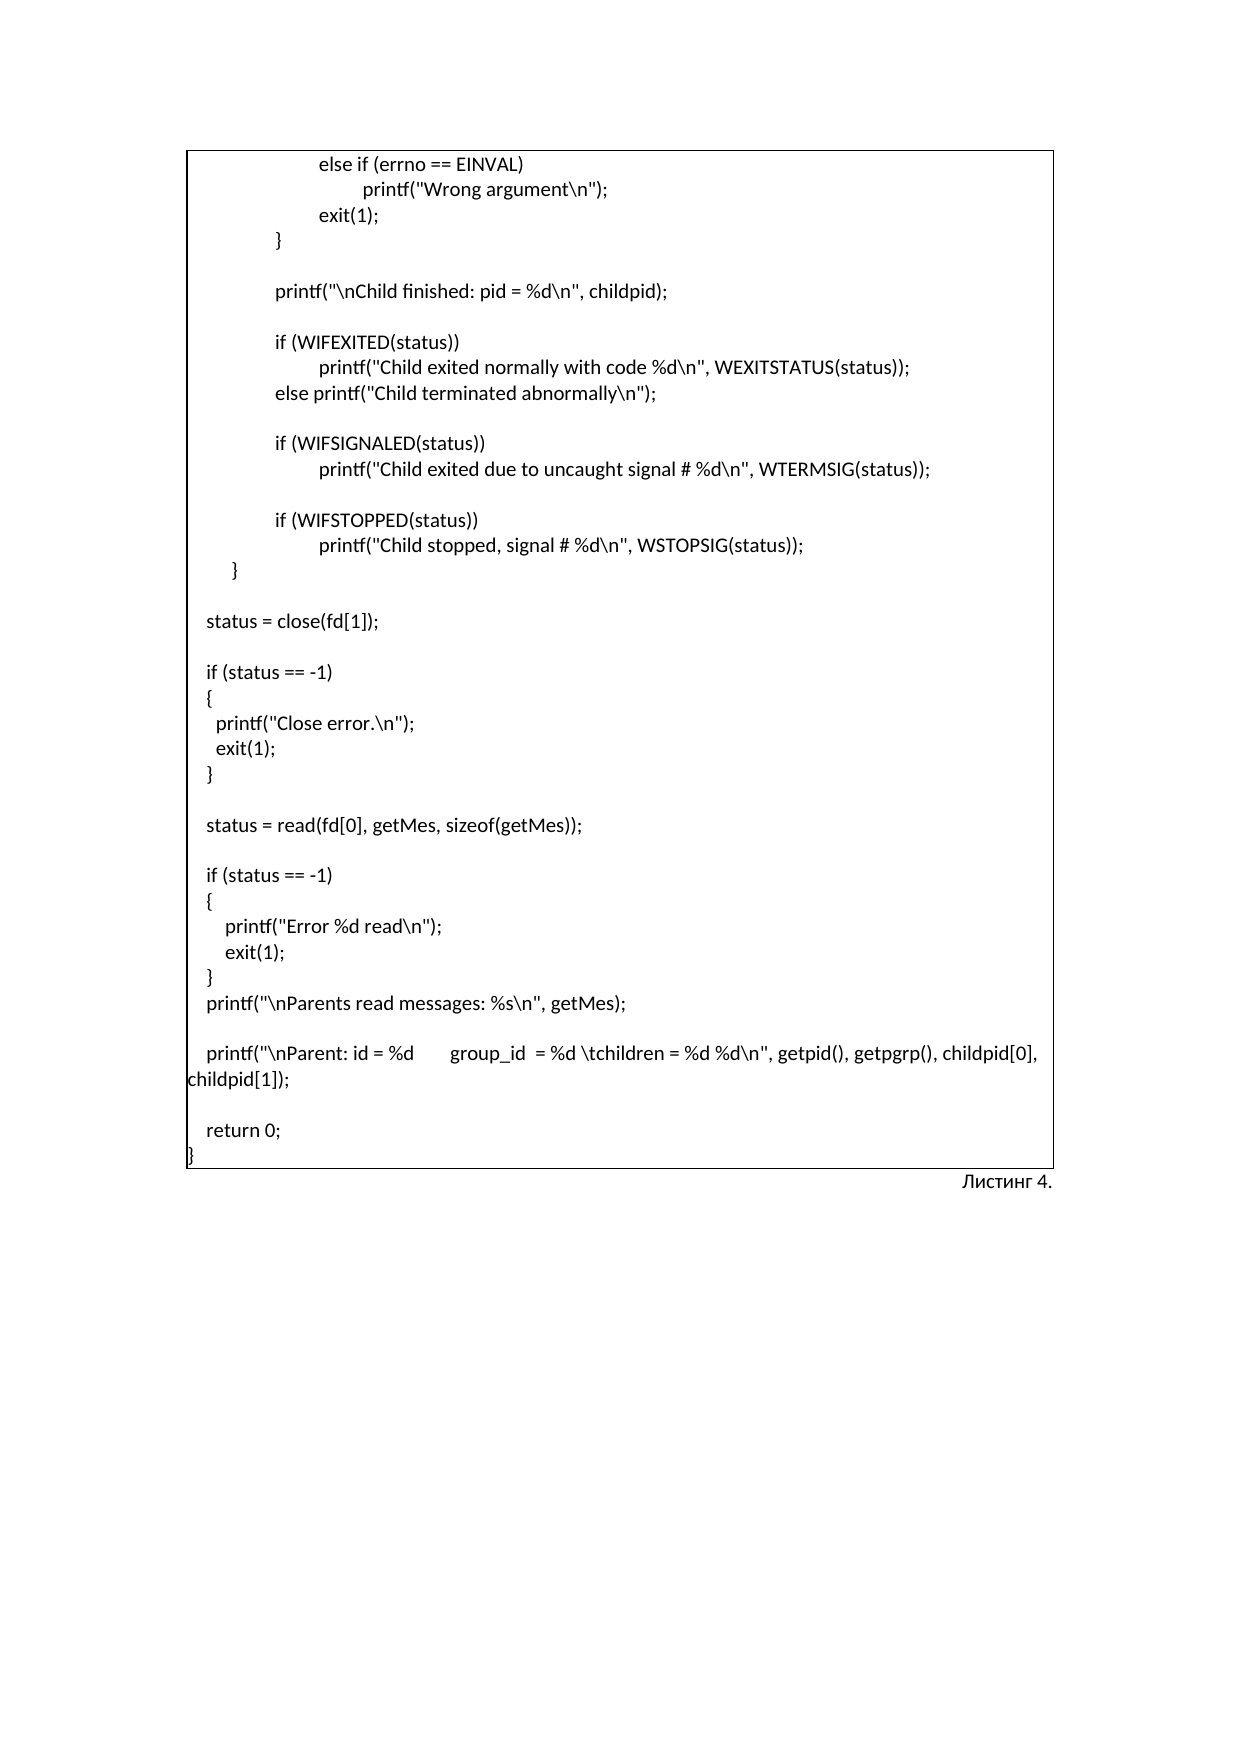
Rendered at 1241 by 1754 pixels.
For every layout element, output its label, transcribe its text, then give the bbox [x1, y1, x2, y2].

text printf("Child stopped, signal # %d\n", WSTOPSIG(status)); [188, 532, 1053, 558]
text printf("Error %d read\n"); [188, 913, 1053, 939]
text if (WIFSIGNALED(status)) [188, 431, 1053, 456]
text if (WIFEXITED(status)) [188, 329, 1053, 354]
text printf("\nChild finished: pid = %d\n", childpid); [188, 278, 1053, 303]
text } [188, 558, 1053, 583]
text } [188, 1141, 1053, 1168]
text printf("Child exited due to uncaught signal # %d\n", WTERMSIG(status)); [188, 456, 1053, 481]
text { [188, 685, 1053, 710]
text exit(1); [188, 939, 1053, 964]
text } [188, 964, 1053, 990]
text { [188, 888, 1053, 913]
text } [188, 227, 1053, 253]
text printf("\nParent: id = %d group_id = %d \tchildren = %d %d\n", getpid(), getpgrp(), childpid[0], childpid[1]); [188, 1041, 1053, 1091]
text if (status == -1) [188, 659, 1053, 685]
text status = close(fd[1]); [188, 608, 1053, 634]
text } [188, 761, 1053, 786]
text if (WIFSTOPPED(status)) [188, 507, 1053, 532]
text return 0; [188, 1117, 1053, 1141]
text printf("Child exited normally with code %d\n", WEXITSTATUS(status)); [188, 354, 1053, 380]
text if (status == -1) [188, 863, 1053, 888]
text exit(1); [188, 736, 1053, 761]
text printf("Close error.\n"); [188, 710, 1053, 736]
text printf("Wrong argument\n"); [188, 176, 1053, 202]
text printf("\nParents read messages: %s\n", getMes); [188, 990, 1053, 1015]
text Листинг 4. [187, 1169, 1053, 1194]
text exit(1); [188, 202, 1053, 227]
text status = read(fd[0], getMes, sizeof(getMes)); [188, 812, 1053, 837]
text else printf("Child terminated abnormally\n"); [188, 380, 1053, 405]
text else if (errno == EINVAL) [188, 151, 1053, 176]
